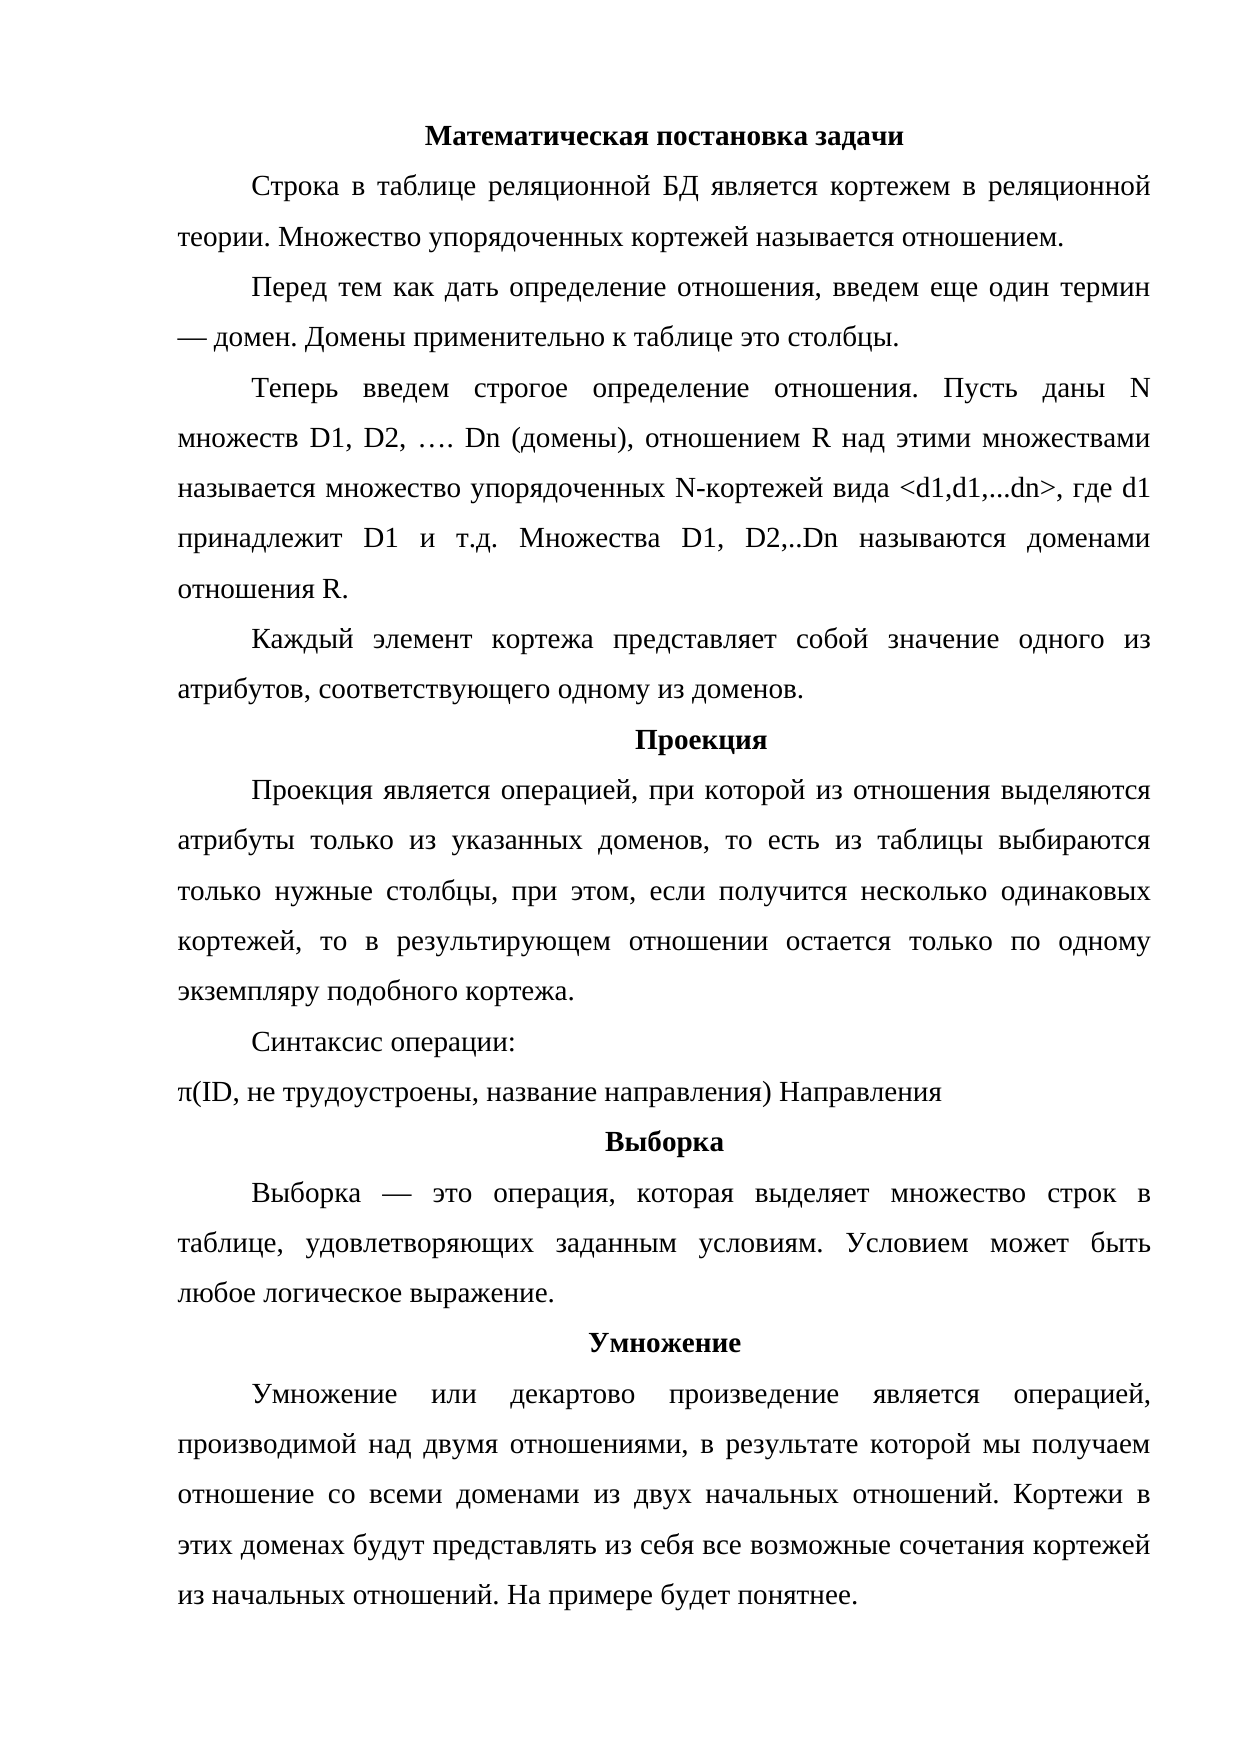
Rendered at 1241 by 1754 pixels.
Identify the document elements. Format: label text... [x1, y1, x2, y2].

text Выборка — это операция, которая выделяет множество строк в таблице, удовлетворяющих заданным условиям. Условием может быть любое логическое выражение. [177, 1175, 1152, 1309]
text Математическая постановка задачи [177, 118, 1152, 152]
text Выборка [177, 1124, 1152, 1158]
text Перед тем как дать определение отношения, введем еще один термин — домен. Домены применительно к таблице это столбцы. [177, 269, 1152, 353]
text Каждый элемент кортежа представляет собой значение одного из атрибутов, соответствующего одному из доменов. [177, 621, 1152, 705]
text Проекция является операцией, при которой из отношения выделяются атрибуты только из указанных доменов, то есть из таблицы выбираются только нужные столбцы, при этом, если получится несколько одинаковых кортежей, то в результирующем отношении остается только по одному экземпляру подобного кортежа. [177, 772, 1152, 1007]
text Теперь введем строгое определение отношения. Пусть даны N множеств D1, D2, …. Dn (домены), отношением R над этими множествами называется множество упорядоченных N-кортежей вида <d1,d1,...dn>, где d1 принадлежит D1 и т.д. Множества D1, D2,..Dn называются доменами отношения R. [177, 370, 1152, 604]
text Умножение или декартово произведение является операцией, производимой над двумя отношениями, в результате которой мы получаем отношение со всеми доменами из двух начальных отношений. Кортежи в этих доменах будут представлять из себя все возможные сочетания кортежей из начальных отношений. На примере будет понятнее. [177, 1376, 1152, 1611]
text Строка в таблице реляционной БД является кортежем в реляционной теории. Множество упорядоченных кортежей называется отношением. [177, 168, 1152, 252]
text Умножение [177, 1326, 1152, 1359]
text Проекция [177, 722, 1152, 755]
text π(ID, не трудоустроены, название направления) Направления [177, 1074, 1152, 1108]
text Синтаксис операции: [177, 1024, 1152, 1057]
